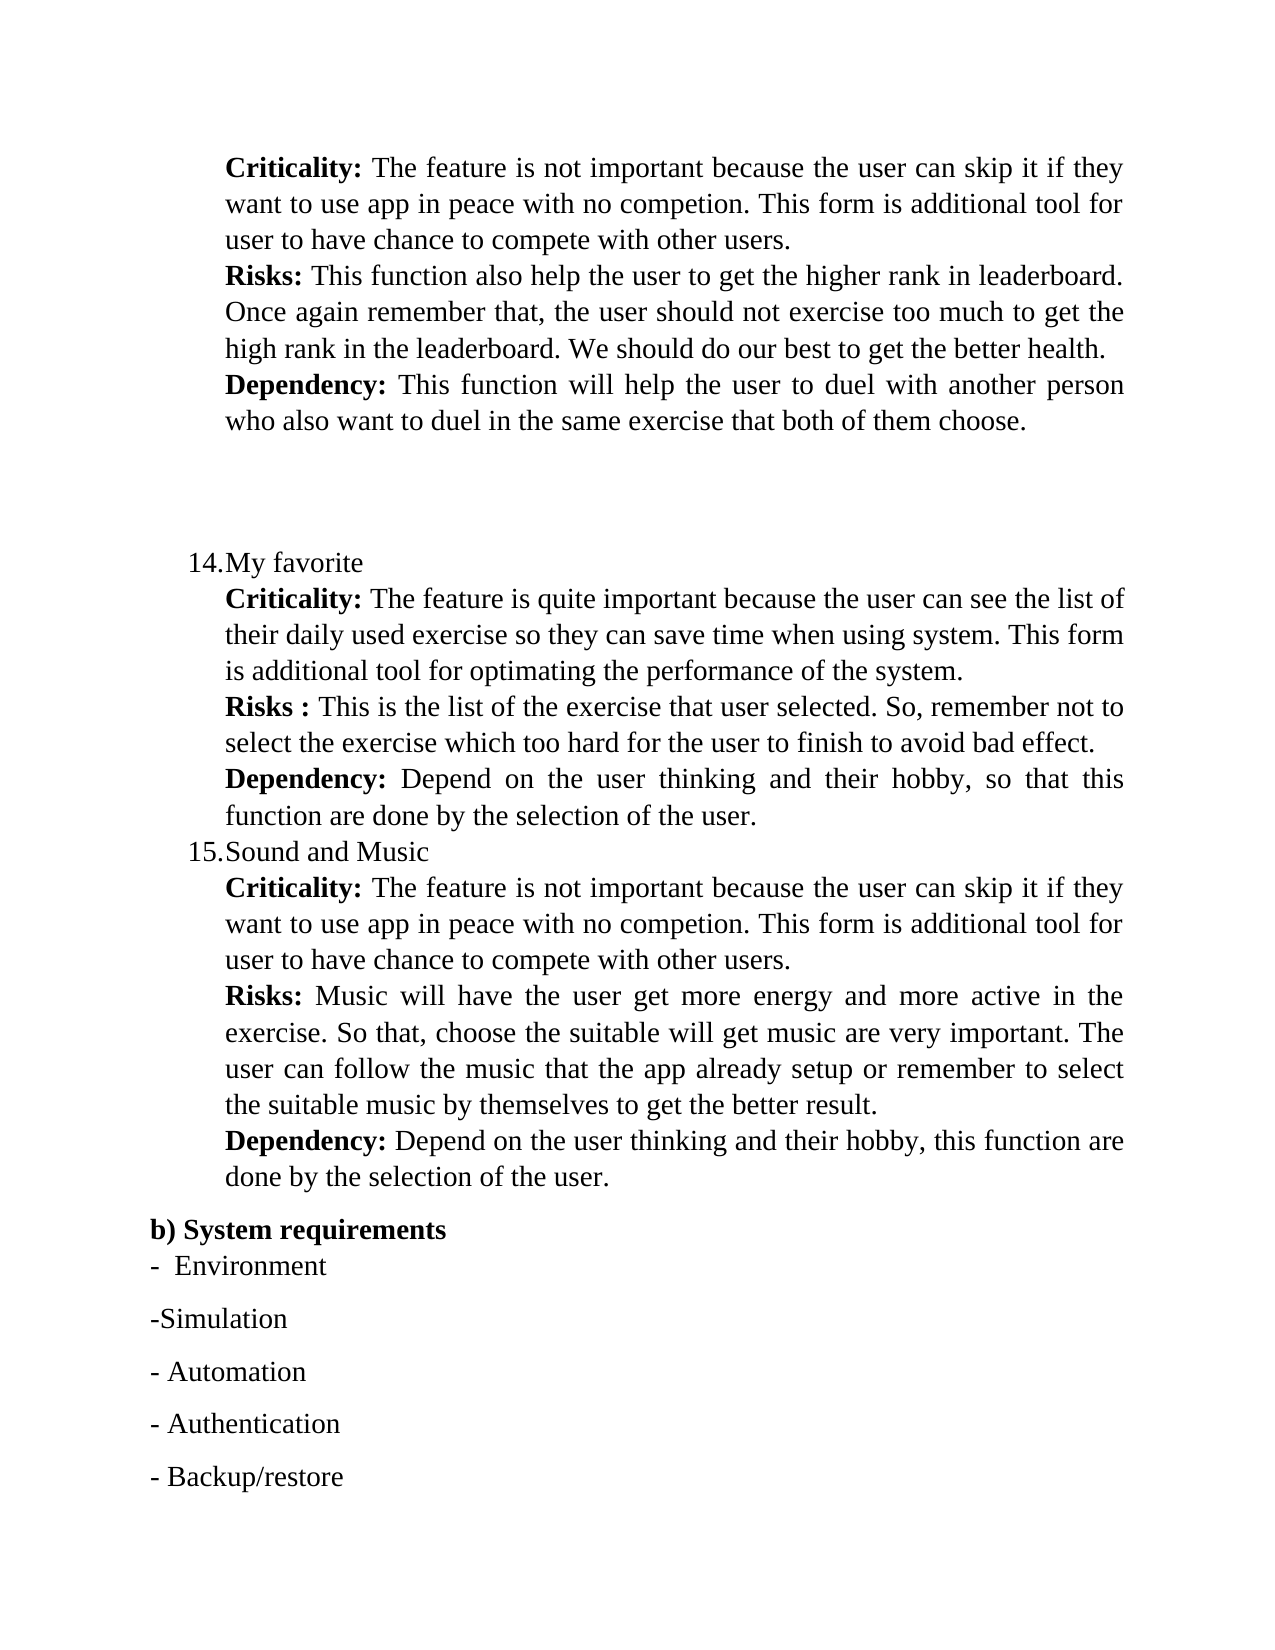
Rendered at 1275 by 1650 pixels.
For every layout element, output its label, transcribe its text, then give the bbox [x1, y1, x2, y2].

list My favorite [187, 545, 1125, 578]
list Criticality: The feature is quite important because the user can see the list of their daily used exercise so they can save time when using system. This form is additional tool for optimating the performance of the system. [225, 581, 1125, 687]
list Dependency: This function will help the user to duel with another person who also want to duel in the same exercise that both of them choose. [225, 367, 1125, 437]
list Dependency: Depend on the user thinking and their hobby, this function are done by the selection of the user. [225, 1123, 1125, 1193]
text - Automation [150, 1354, 1125, 1387]
text -Simulation [150, 1301, 1125, 1334]
list Risks : This is the list of the exercise that user selected. So, remember not to select the exercise which too hard for the user to finish to avoid bad effect. [225, 689, 1125, 759]
text - Authentication [150, 1407, 1125, 1440]
text - Backup/restore [150, 1459, 1125, 1493]
list Sound and Music [187, 834, 1125, 867]
list Dependency: Depend on the user thinking and their hobby, so that this function are done by the selection of the user. [225, 762, 1125, 831]
text - Environment [150, 1248, 1125, 1282]
subtitle b) System requirements [150, 1212, 1125, 1246]
list Risks: Music will have the user get more energy and more active in the exercise. So that, choose the suitable will get music are very important. The user can follow the music that the app already setup or remember to select the suitable music by themselves to get the better result. [225, 978, 1125, 1121]
list Risks: This function also help the user to get the higher rank in leaderboard. Once again remember that, the user should not exercise too much to get the high rank in the leaderboard. We should do our best to get the better health. [225, 258, 1125, 364]
